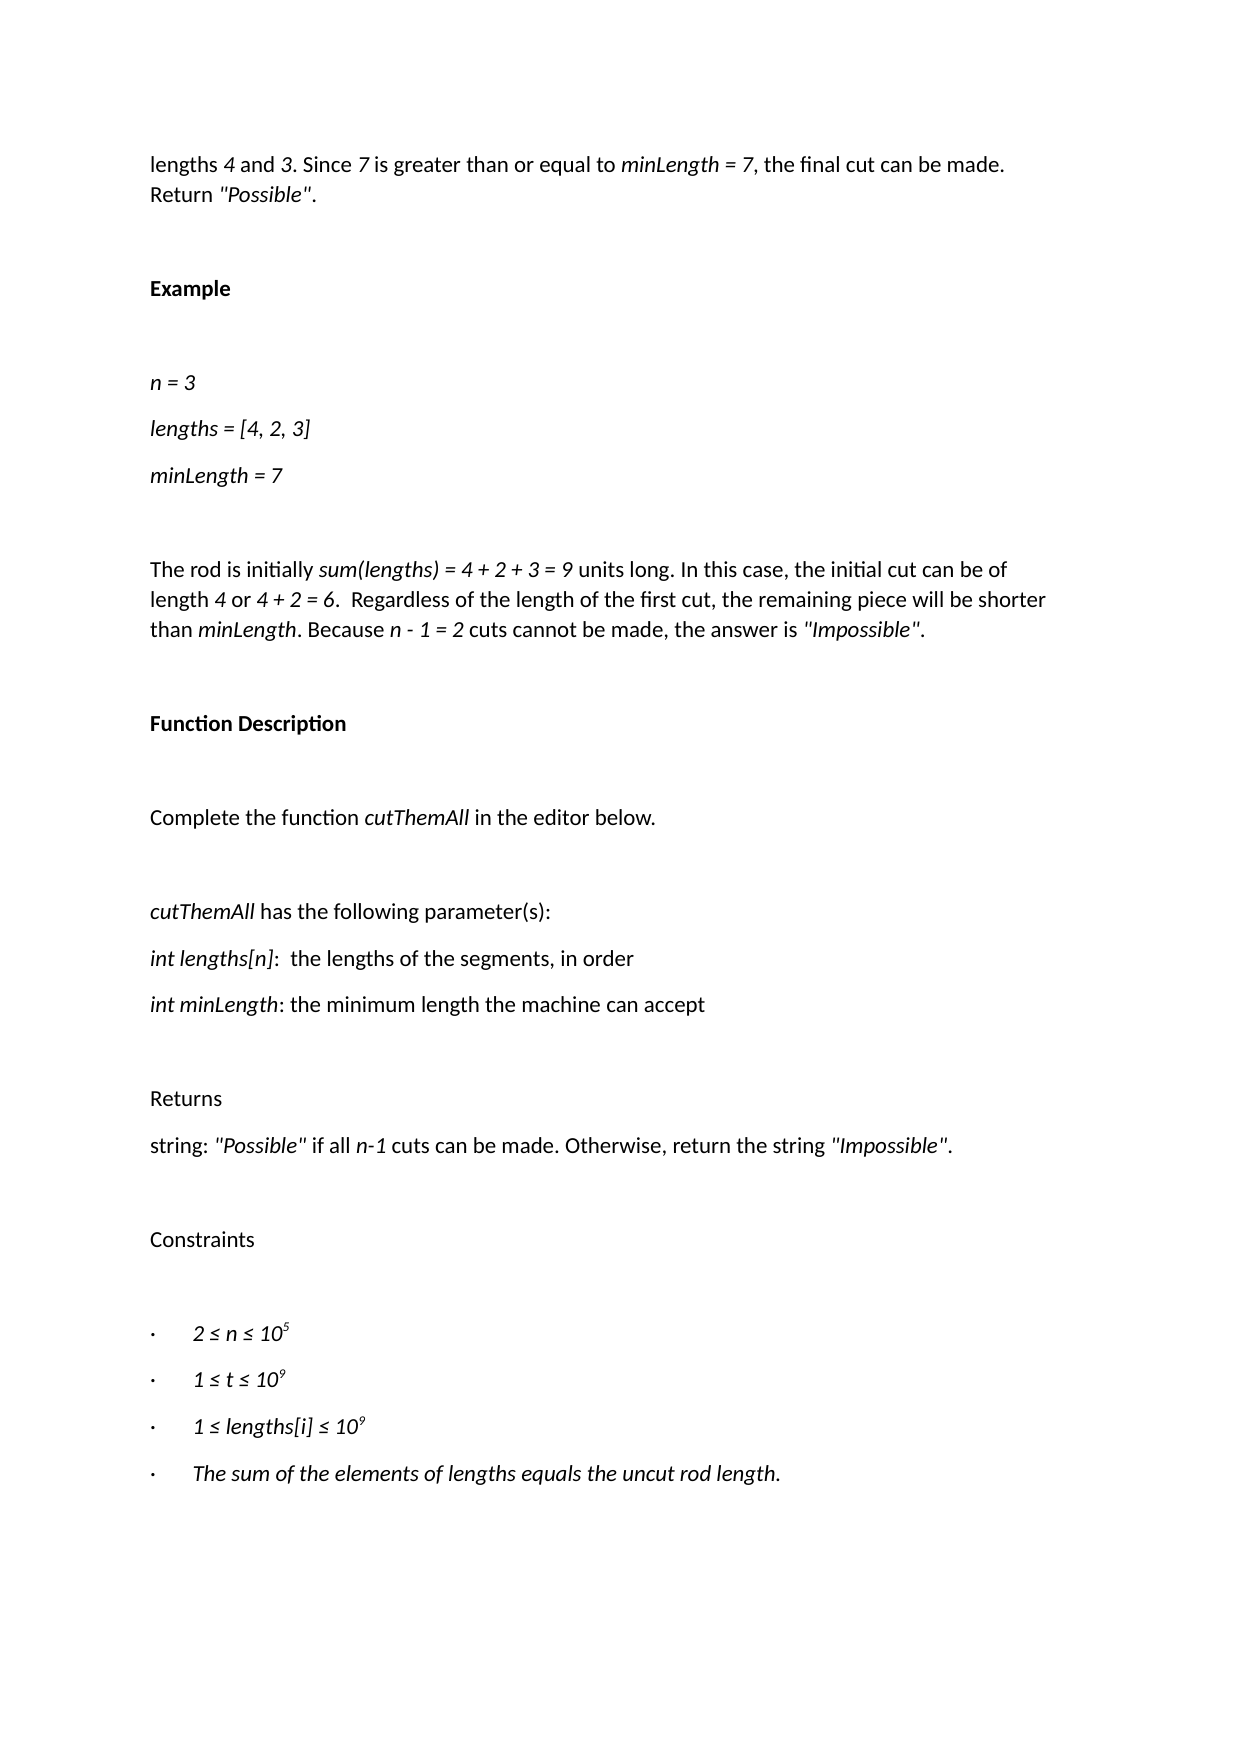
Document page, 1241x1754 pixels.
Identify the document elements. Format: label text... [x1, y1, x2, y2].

text int minLength: the minimum length the machine can accept [150, 991, 1090, 1019]
text Example [150, 274, 1090, 302]
text Returns [150, 1084, 1090, 1112]
text · The sum of the elements of lengths equals the uncut rod length. [150, 1459, 1090, 1487]
text cutThemAll has the following parameter(s): [150, 897, 1090, 925]
text Function Description [150, 709, 1090, 737]
text Complete the function cutThemAll in the editor below. [150, 803, 1090, 831]
text n = 3 [150, 368, 1090, 396]
text · 1 ≤ lengths[i] ≤ 109 [150, 1412, 1090, 1441]
text Constraints [150, 1225, 1090, 1253]
text · 2 ≤ n ≤ 105 [150, 1319, 1090, 1347]
text · 1 ≤ t ≤ 109 [150, 1366, 1090, 1394]
text minLength = 7 [150, 461, 1090, 489]
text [150, 150, 1090, 208]
text The rod is initially sum(lengths) = 4 + 2 + 3 = 9 units long. In this case, the initial cut can be of length 4 or 4 + 2 = 6. Regardless of the length of the first cut, the remaining piece will be shorter than minLength. Because n - 1 = 2 cuts cannot be made, the answer is "Impossible". [150, 555, 1090, 644]
text lengths = [4, 2, 3] [150, 414, 1090, 443]
text string: "Possible" if all n-1 cuts can be made. Otherwise, return the string "Impossible". [150, 1131, 1090, 1159]
text int lengths[n]: the lengths of the segments, in order [150, 944, 1090, 972]
